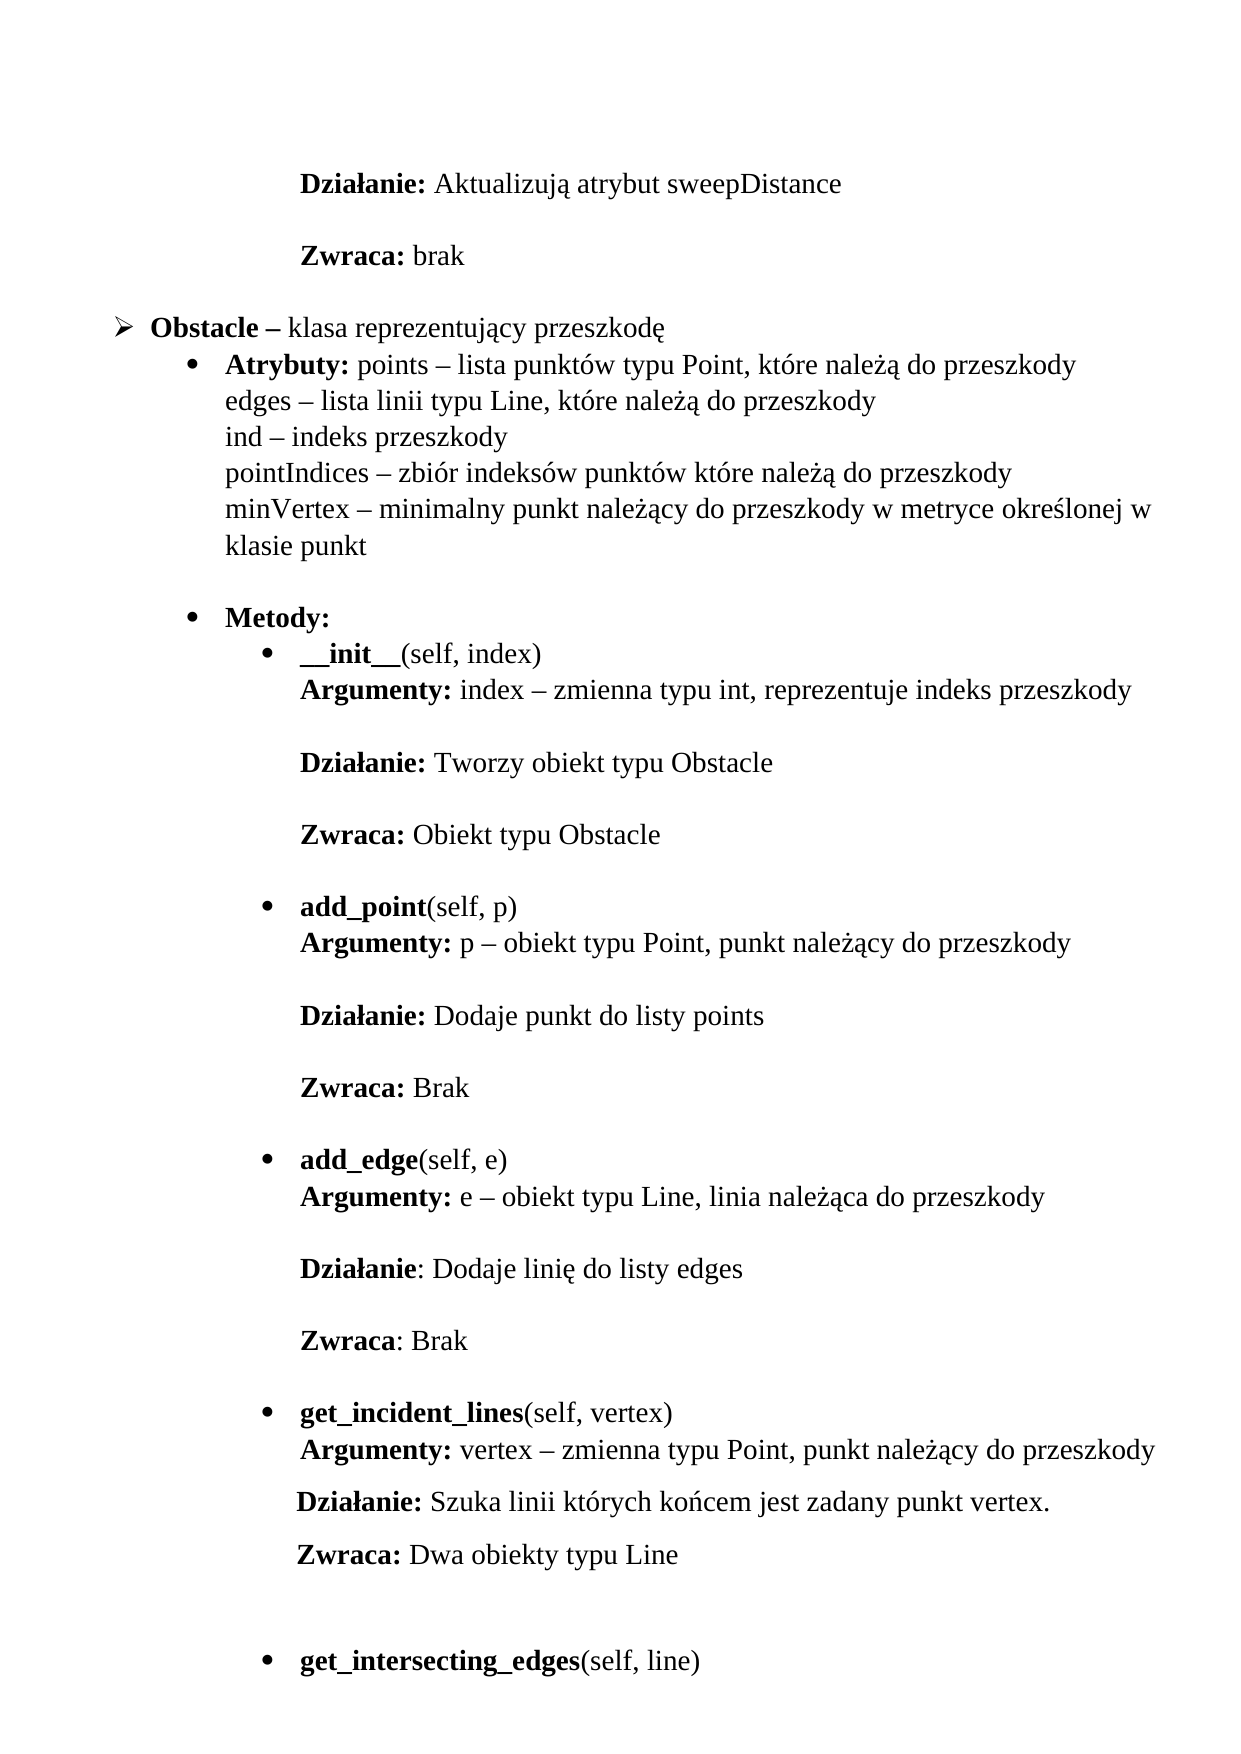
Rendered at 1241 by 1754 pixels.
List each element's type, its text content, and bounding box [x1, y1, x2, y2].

list Działanie: Dodaje linię do listy edges [300, 1251, 1165, 1284]
list Zwraca: brak [300, 238, 1165, 272]
list Zwraca: Obiekt typu Obstacle [300, 817, 1165, 851]
list add_point(self, p) [262, 889, 1165, 923]
list Atrybuty: points – lista punktów typu Point, które należą do przeszkody [187, 347, 1165, 380]
list get_intersecting_edges(self, line) [262, 1643, 1165, 1677]
list Działanie: Dodaje punkt do listy points [300, 998, 1165, 1031]
list Argumenty: e – obiekt typu Line, linia należąca do przeszkody [300, 1179, 1165, 1212]
list pointIndices – zbiór indeksów punktów które należą do przeszkody [225, 455, 1165, 489]
text Zwraca: Dwa obiekty typu Line [296, 1537, 1165, 1571]
list Działanie: Tworzy obiekt typu Obstacle [300, 745, 1165, 778]
list add_edge(self, e) [262, 1142, 1165, 1176]
list Zwraca: Brak [300, 1323, 1165, 1357]
text Działanie: Szuka linii których końcem jest zadany punkt vertex. [296, 1484, 1165, 1518]
list __init__(self, index) [262, 636, 1165, 670]
list edges – lista linii typu Line, które należą do przeszkody [225, 383, 1165, 417]
list Argumenty: vertex – zmienna typu Point, punkt należący do przeszkody [300, 1432, 1165, 1465]
list Obstacle – klasa reprezentujący przeszkodę [112, 311, 1165, 344]
list Zwraca: Brak [300, 1070, 1165, 1104]
list Argumenty: p – obiekt typu Point, punkt należący do przeszkody [300, 926, 1165, 959]
list Metody: [187, 600, 1165, 633]
list minVertex – minimalny punkt należący do przeszkody w metryce określonej w klasie punkt [225, 491, 1165, 561]
list Argumenty: index – zmienna typu int, reprezentuje indeks przeszkody [300, 672, 1165, 706]
list get_incident_lines(self, vertex) [262, 1396, 1165, 1429]
list ind – indeks przeszkody [225, 419, 1165, 453]
list Działanie: Aktualizują atrybut sweepDistance [300, 166, 1165, 199]
